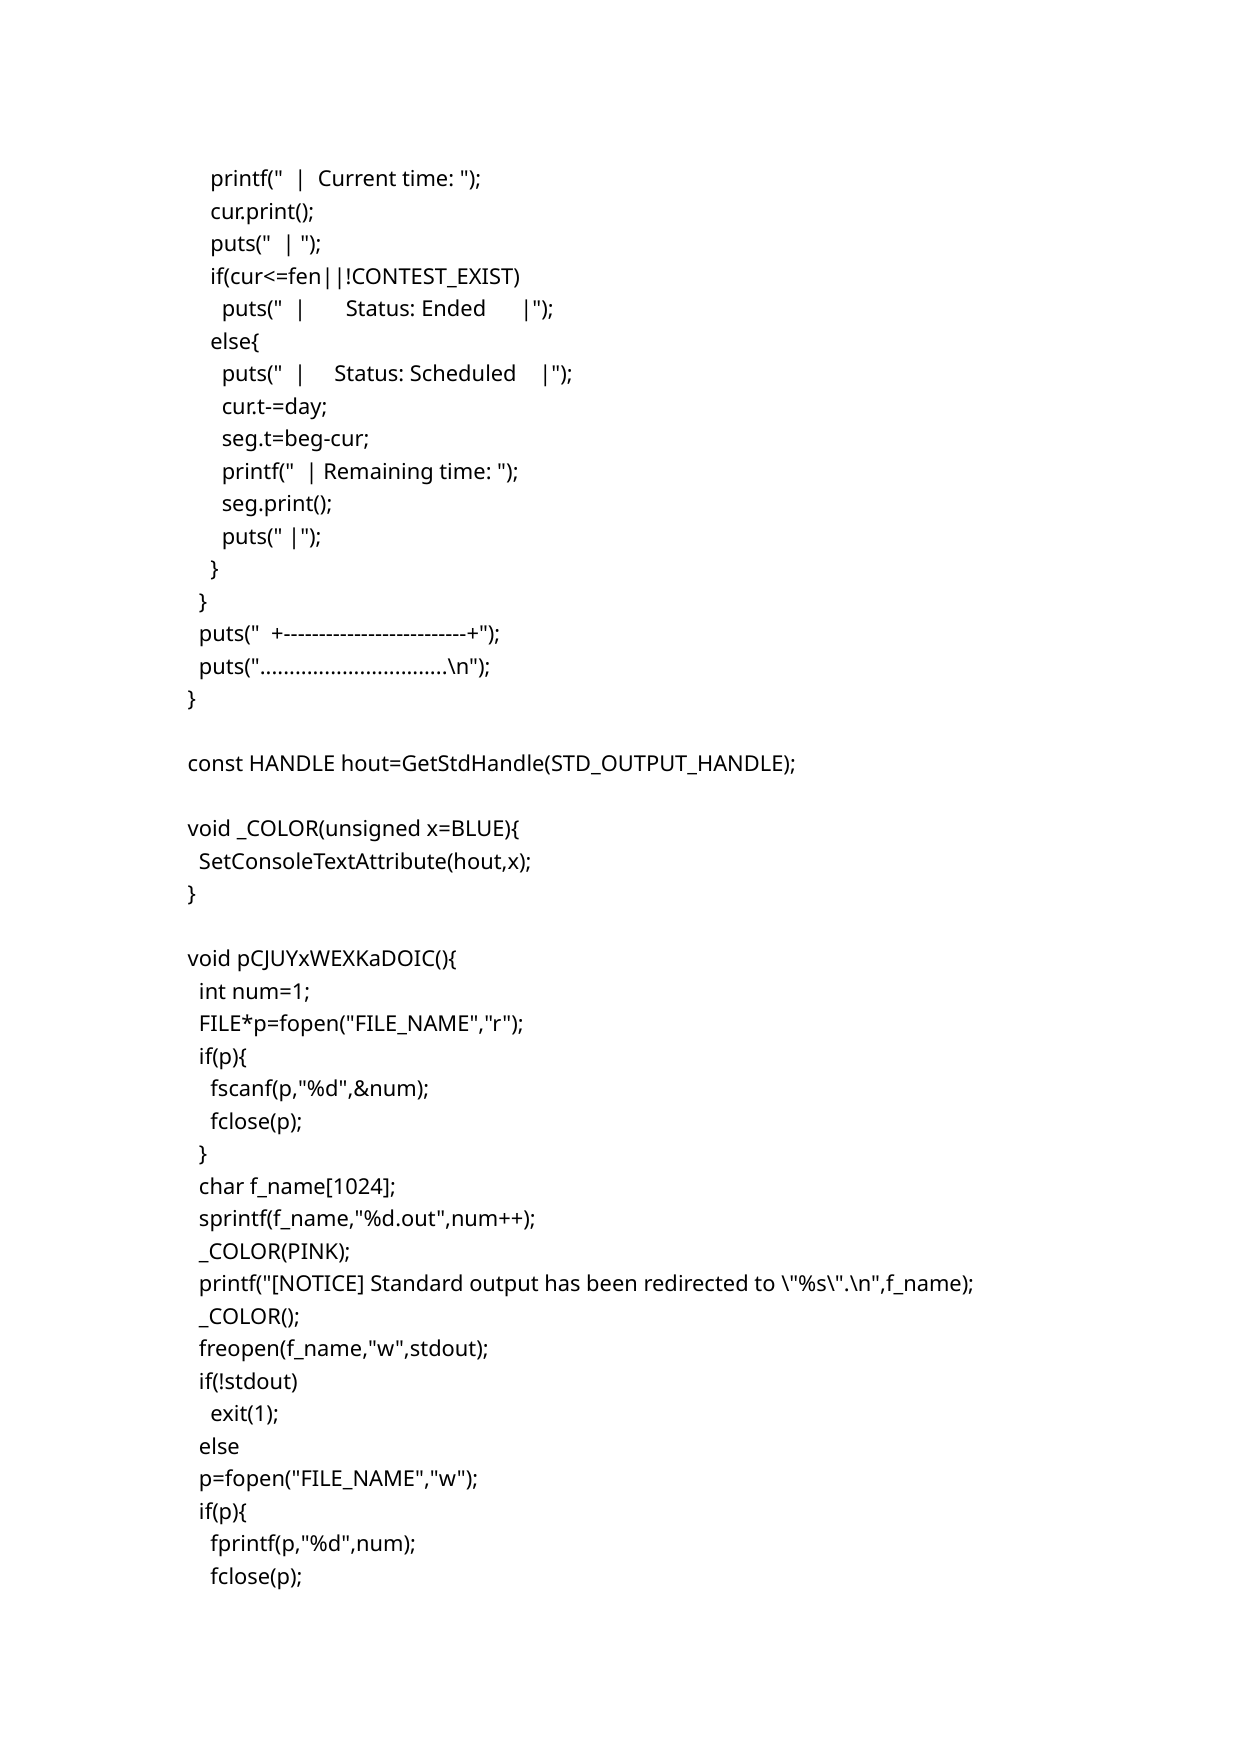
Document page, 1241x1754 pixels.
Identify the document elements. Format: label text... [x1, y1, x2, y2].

text puts(" | "); [187, 227, 1053, 259]
text puts(" | Status: Scheduled |"); [187, 357, 1053, 389]
text fscanf(p,"%d",&num); [187, 1072, 1053, 1104]
text exit(1); [187, 1397, 1053, 1429]
text freopen(f_name,"w",stdout); [187, 1332, 1053, 1364]
text p=fopen("FILE_NAME","w"); [187, 1462, 1053, 1494]
text } [187, 552, 1053, 584]
text sprintf(f_name,"%d.out",num++); [187, 1202, 1053, 1234]
text else [187, 1429, 1053, 1462]
text if(cur<=fen||!CONTEST_EXIST) [187, 259, 1053, 292]
text printf(" | Remaining time: "); [187, 454, 1053, 487]
text if(p){ [187, 1039, 1053, 1072]
text cur.t-=day; [187, 389, 1053, 422]
text void _COLOR(unsigned x=BLUE){ [187, 812, 1053, 844]
text void pCJUYxWEXKaDOIC(){ [187, 942, 1053, 974]
text const HANDLE hout=GetStdHandle(STD_OUTPUT_HANDLE); [187, 747, 1053, 779]
text fclose(p); [187, 1104, 1053, 1137]
text seg.print(); [187, 487, 1053, 519]
text if(!stdout) [187, 1364, 1053, 1397]
text printf("[NOTICE] Standard output has been redirected to \"%s\".\n",f_name); [187, 1267, 1053, 1299]
text puts("................................\n"); [187, 649, 1053, 682]
text FILE*p=fopen("FILE_NAME","r"); [187, 1007, 1053, 1039]
text cur.print(); [187, 194, 1053, 227]
text puts(" +--------------------------+"); [187, 617, 1053, 649]
text fprintf(p,"%d",num); [187, 1527, 1053, 1559]
text _COLOR(); [187, 1299, 1053, 1332]
text _COLOR(PINK); [187, 1234, 1053, 1267]
text } [187, 877, 1053, 909]
text printf(" | Current time: "); [187, 162, 1053, 194]
text if(p){ [187, 1494, 1053, 1527]
text SetConsoleTextAttribute(hout,x); [187, 844, 1053, 877]
text } [187, 1137, 1053, 1169]
text int num=1; [187, 974, 1053, 1007]
text } [187, 584, 1053, 617]
text seg.t=beg-cur; [187, 422, 1053, 454]
text else{ [187, 324, 1053, 357]
text } [187, 682, 1053, 714]
text char f_name[1024]; [187, 1169, 1053, 1202]
text fclose(p); [187, 1559, 1053, 1592]
text puts(" |"); [187, 519, 1053, 552]
text puts(" | Status: Ended |"); [187, 292, 1053, 324]
